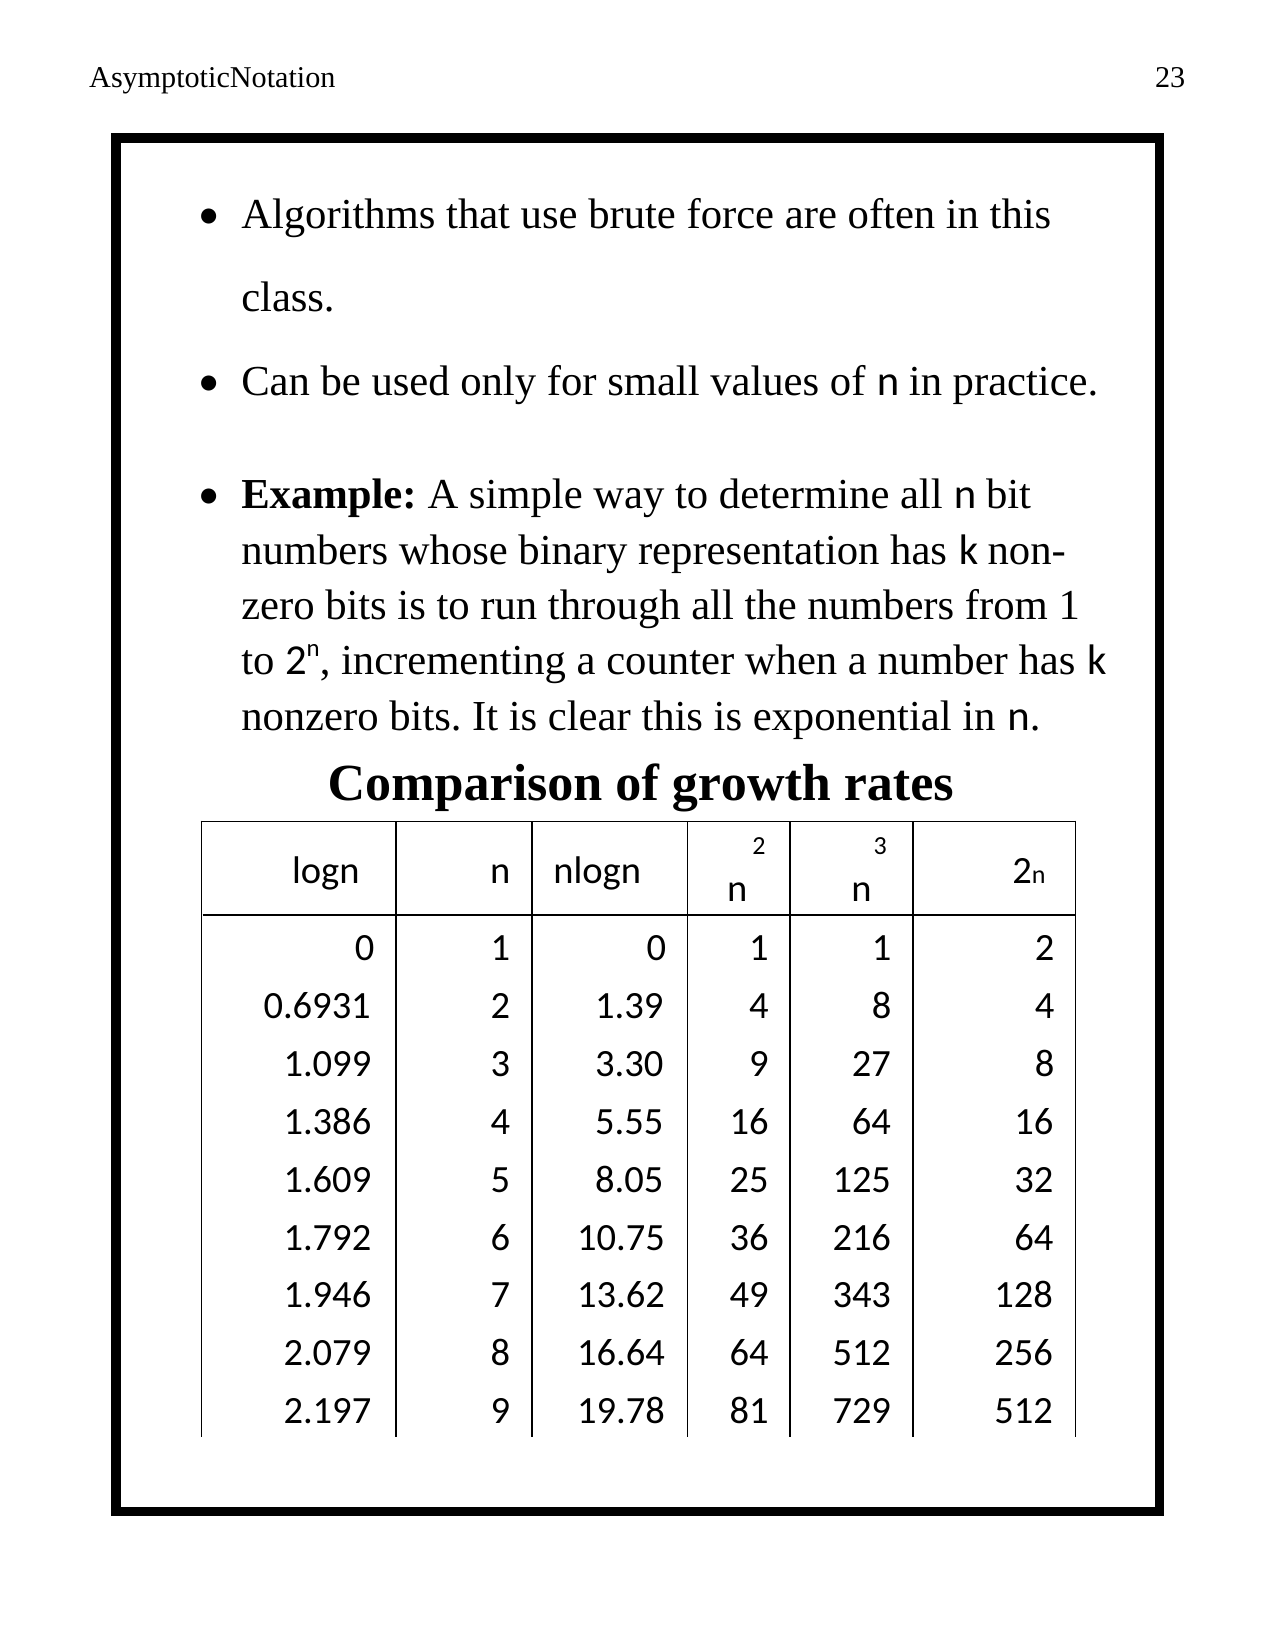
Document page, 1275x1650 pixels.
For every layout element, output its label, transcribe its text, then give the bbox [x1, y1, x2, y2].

table_cell 9 [688, 1032, 789, 1090]
table_cell 13.62 [533, 1263, 687, 1321]
table_cell 32 [914, 1148, 1075, 1206]
table_cell 36 [688, 1206, 789, 1263]
table_cell 16.64 [533, 1321, 687, 1379]
list Example: A simple way to determine all n bit numbers whose binary representation has k non-zero bits is to run through all the numbers from 1 to 2n, incrementing a counter when a number has k nonzero bits. It is clear this is exponential in n. [198, 467, 1114, 741]
subtitle Comparison of growth rates [327, 751, 1105, 811]
table_cell 0 [202, 915, 395, 974]
table_cell 0.6931 [202, 974, 395, 1032]
table_cell 8.05 [533, 1148, 687, 1206]
table_header n [397, 822, 531, 914]
table_cell 1 [791, 916, 912, 974]
table_cell 1.792 [202, 1206, 395, 1263]
list Can be used only for small values of n in practice. [198, 354, 1114, 406]
table_cell 512 [791, 1321, 912, 1379]
table_cell 1.39 [533, 974, 687, 1032]
table_cell 4 [914, 974, 1075, 1032]
table_cell 49 [688, 1263, 789, 1321]
table_cell 1.609 [202, 1148, 395, 1206]
table_cell 1.099 [202, 1032, 395, 1090]
table_cell 19.78 [533, 1379, 687, 1437]
table_header nlogn [533, 822, 687, 914]
table_header 2 n [688, 822, 789, 914]
table_cell 64 [791, 1090, 912, 1148]
table_cell 9 [397, 1379, 531, 1437]
table_cell 125 [791, 1148, 912, 1206]
table_header 2n [914, 822, 1075, 914]
table_cell 8 [397, 1321, 531, 1379]
table_cell 6 [397, 1206, 531, 1263]
table_cell 343 [791, 1263, 912, 1321]
table_cell 16 [688, 1090, 789, 1148]
table_cell 5 [397, 1148, 531, 1206]
table_cell 128 [914, 1263, 1075, 1321]
table_cell 2 [914, 916, 1075, 974]
table_cell 10.75 [533, 1206, 687, 1263]
picture [111, 133, 1164, 1516]
table_cell 0 [533, 916, 687, 974]
table_cell 512 [914, 1379, 1075, 1437]
table_cell 81 [688, 1379, 789, 1437]
table_cell 4 [688, 974, 789, 1032]
table_cell 1.386 [202, 1090, 395, 1148]
table_cell 25 [688, 1148, 789, 1206]
table_cell 8 [791, 974, 912, 1032]
table_cell 64 [914, 1206, 1075, 1263]
list Algorithms that use brute force are often in this class. [198, 187, 1114, 321]
table_cell 3.30 [533, 1032, 687, 1090]
table_cell 4 [397, 1090, 531, 1148]
table_cell 216 [791, 1206, 912, 1263]
table_cell 729 [791, 1379, 912, 1437]
table_cell 2.197 [202, 1379, 395, 1437]
table_cell 27 [791, 1032, 912, 1090]
table_cell 16 [914, 1090, 1075, 1148]
table_cell 3 [397, 1032, 531, 1090]
table_cell 256 [914, 1321, 1075, 1379]
table_cell 5.55 [533, 1090, 687, 1148]
table_cell 2 [397, 974, 531, 1032]
table_cell 7 [397, 1263, 531, 1321]
table_cell 2.079 [202, 1321, 395, 1379]
table_header logn [202, 822, 395, 914]
table_cell 64 [688, 1321, 789, 1379]
table_cell 1 [688, 916, 789, 974]
table_header 3 n [791, 822, 912, 914]
table_cell 1.946 [202, 1263, 395, 1321]
table_cell 1 [397, 916, 531, 974]
table_cell 8 [914, 1032, 1075, 1090]
